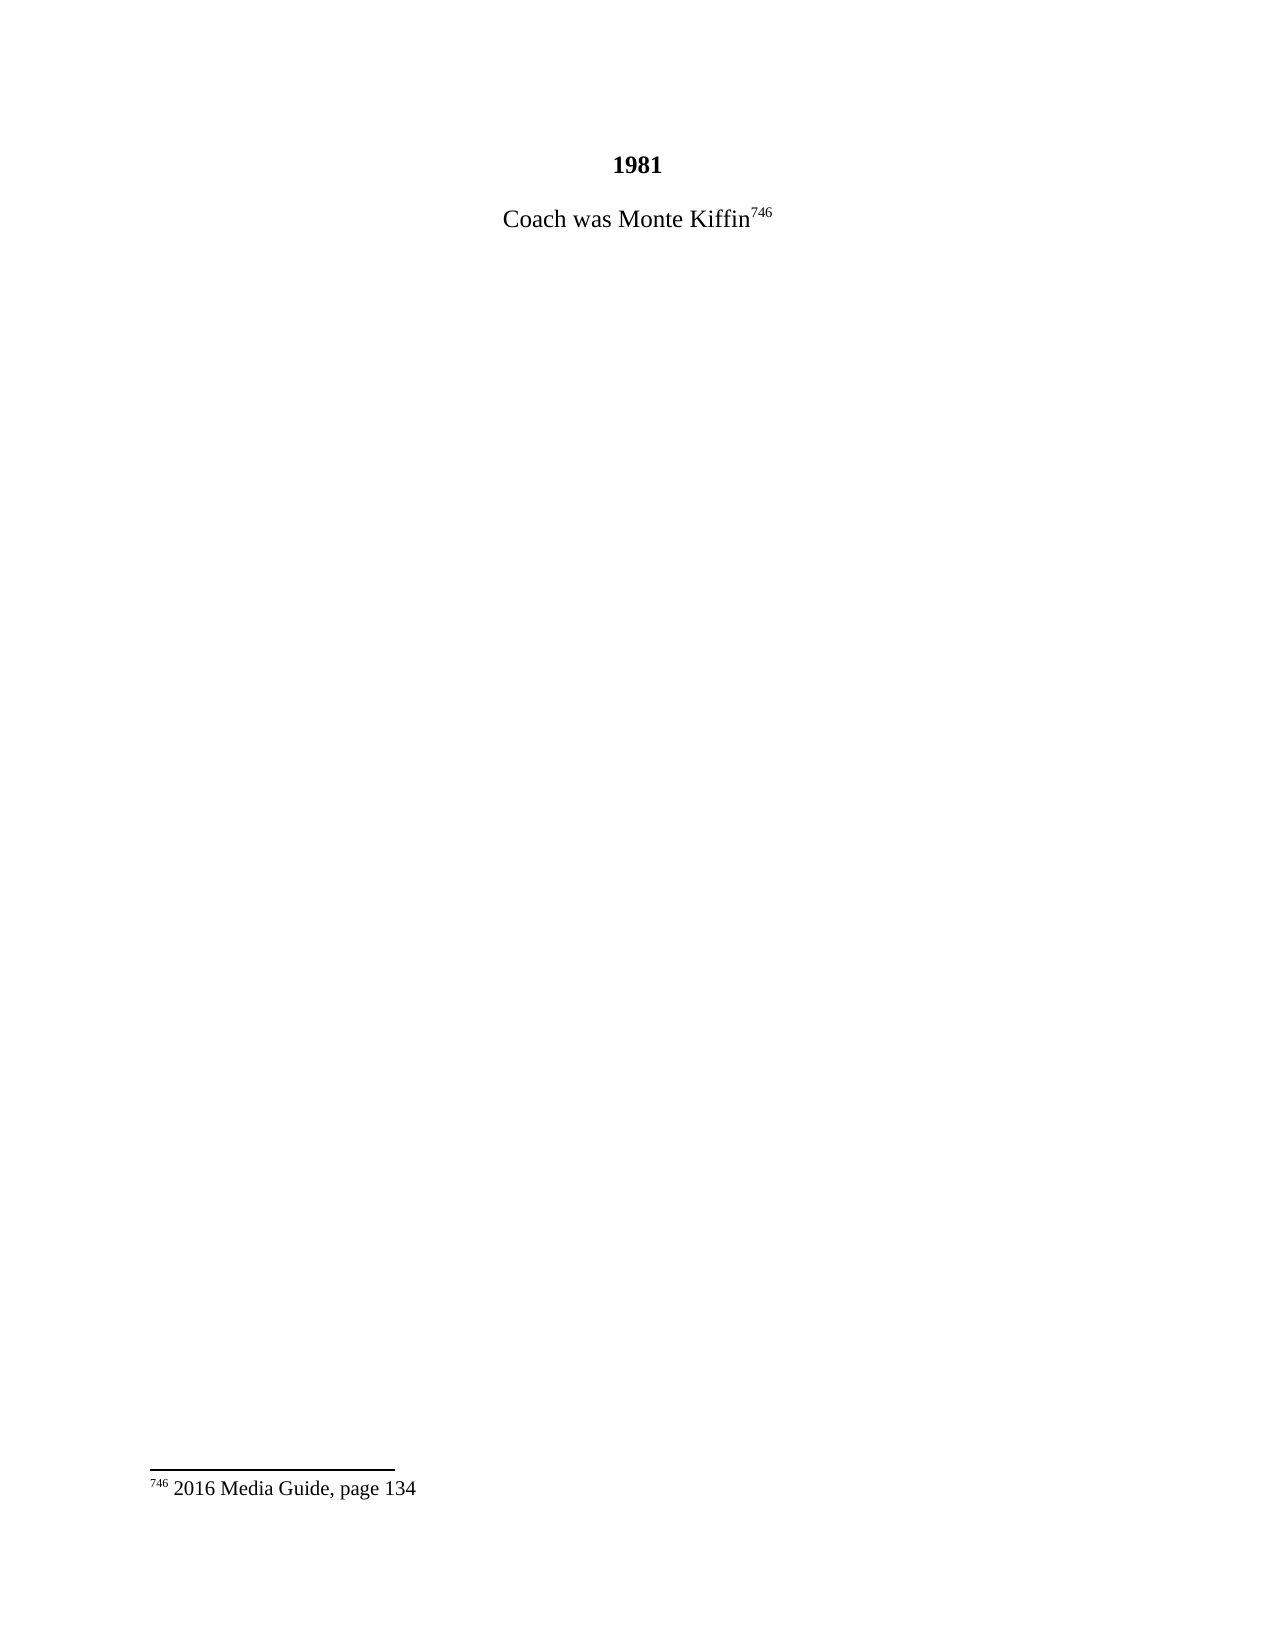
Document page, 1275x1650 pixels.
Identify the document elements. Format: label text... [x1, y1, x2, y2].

text Coach was Monte Kiffin [150, 204, 1125, 233]
text 1981 [150, 150, 1125, 179]
